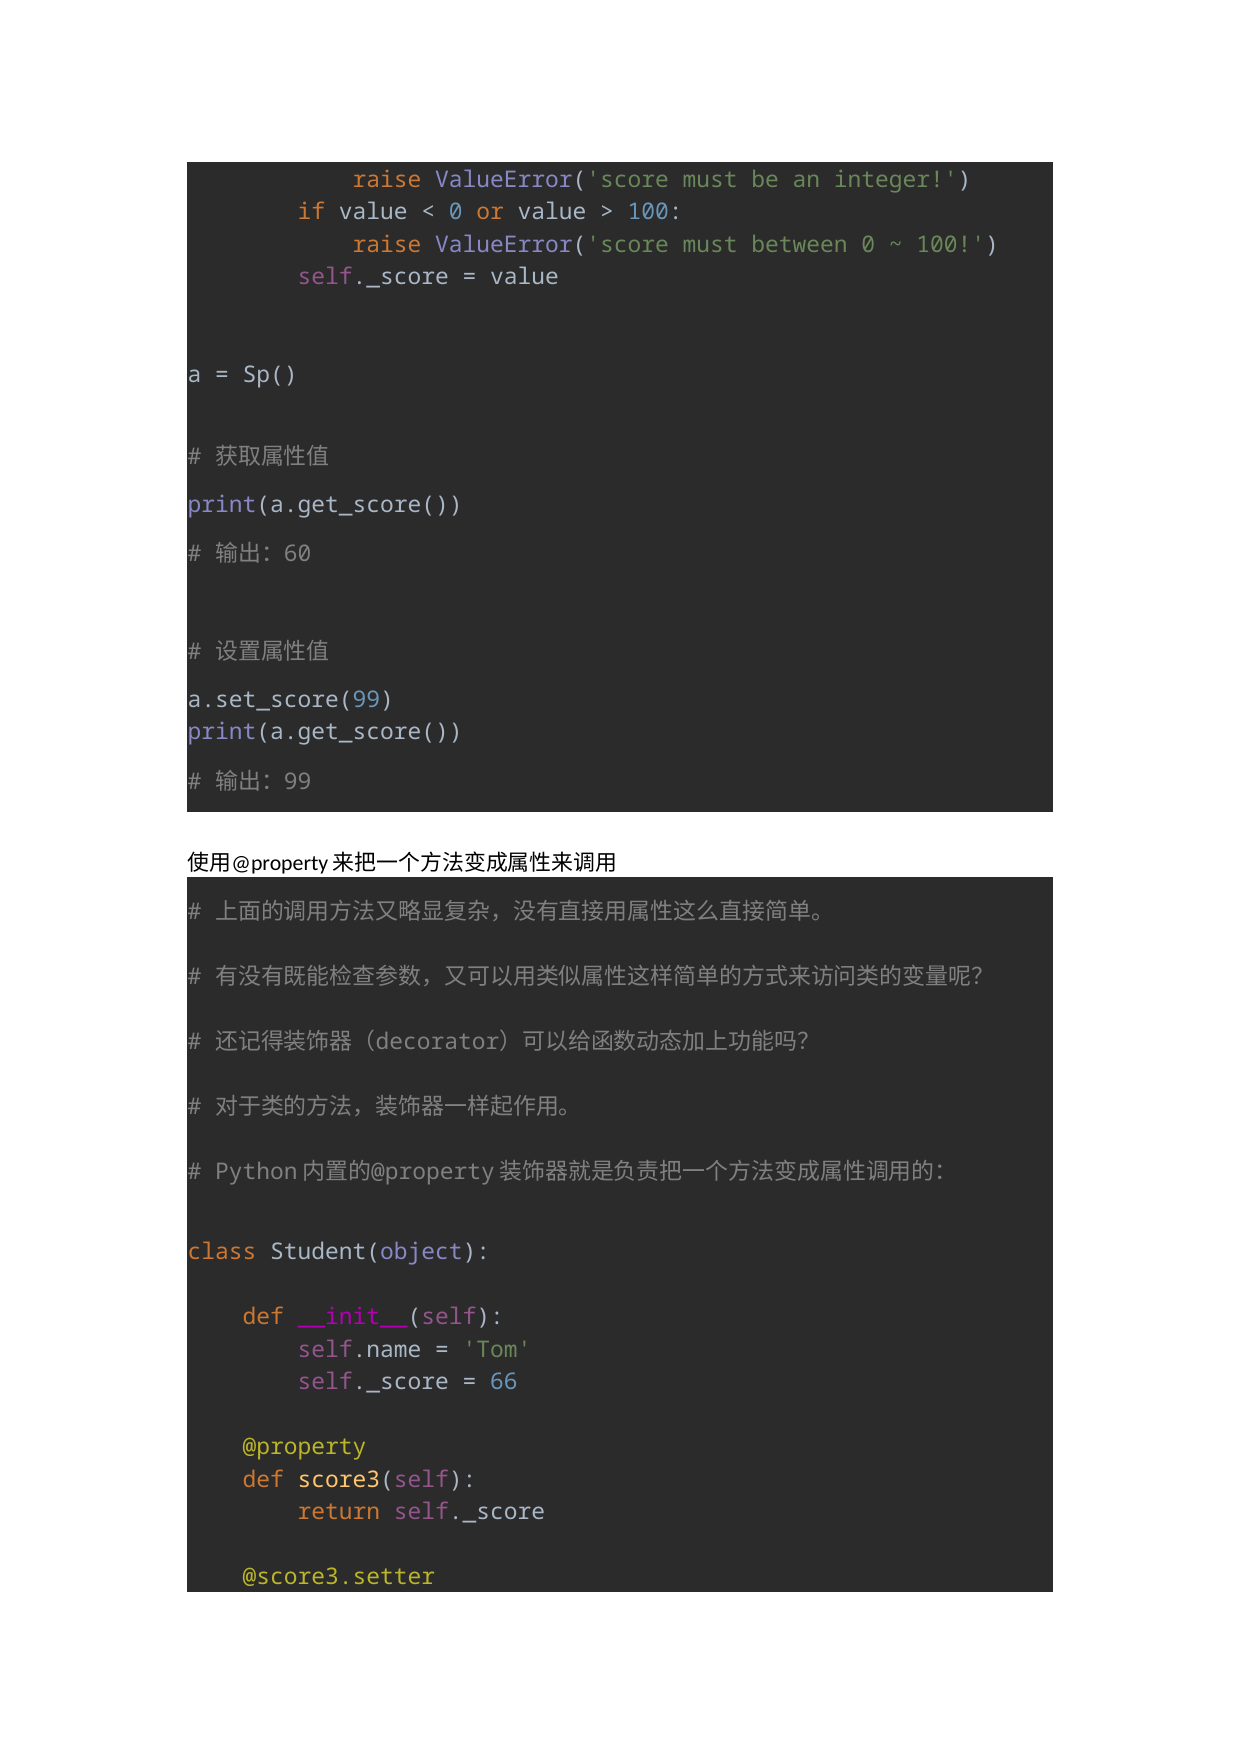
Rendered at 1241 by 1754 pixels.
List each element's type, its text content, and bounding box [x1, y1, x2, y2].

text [187, 162, 1053, 812]
text 使用@property来把一个方法变成属性来调用 [187, 844, 1053, 877]
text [187, 877, 1053, 1592]
